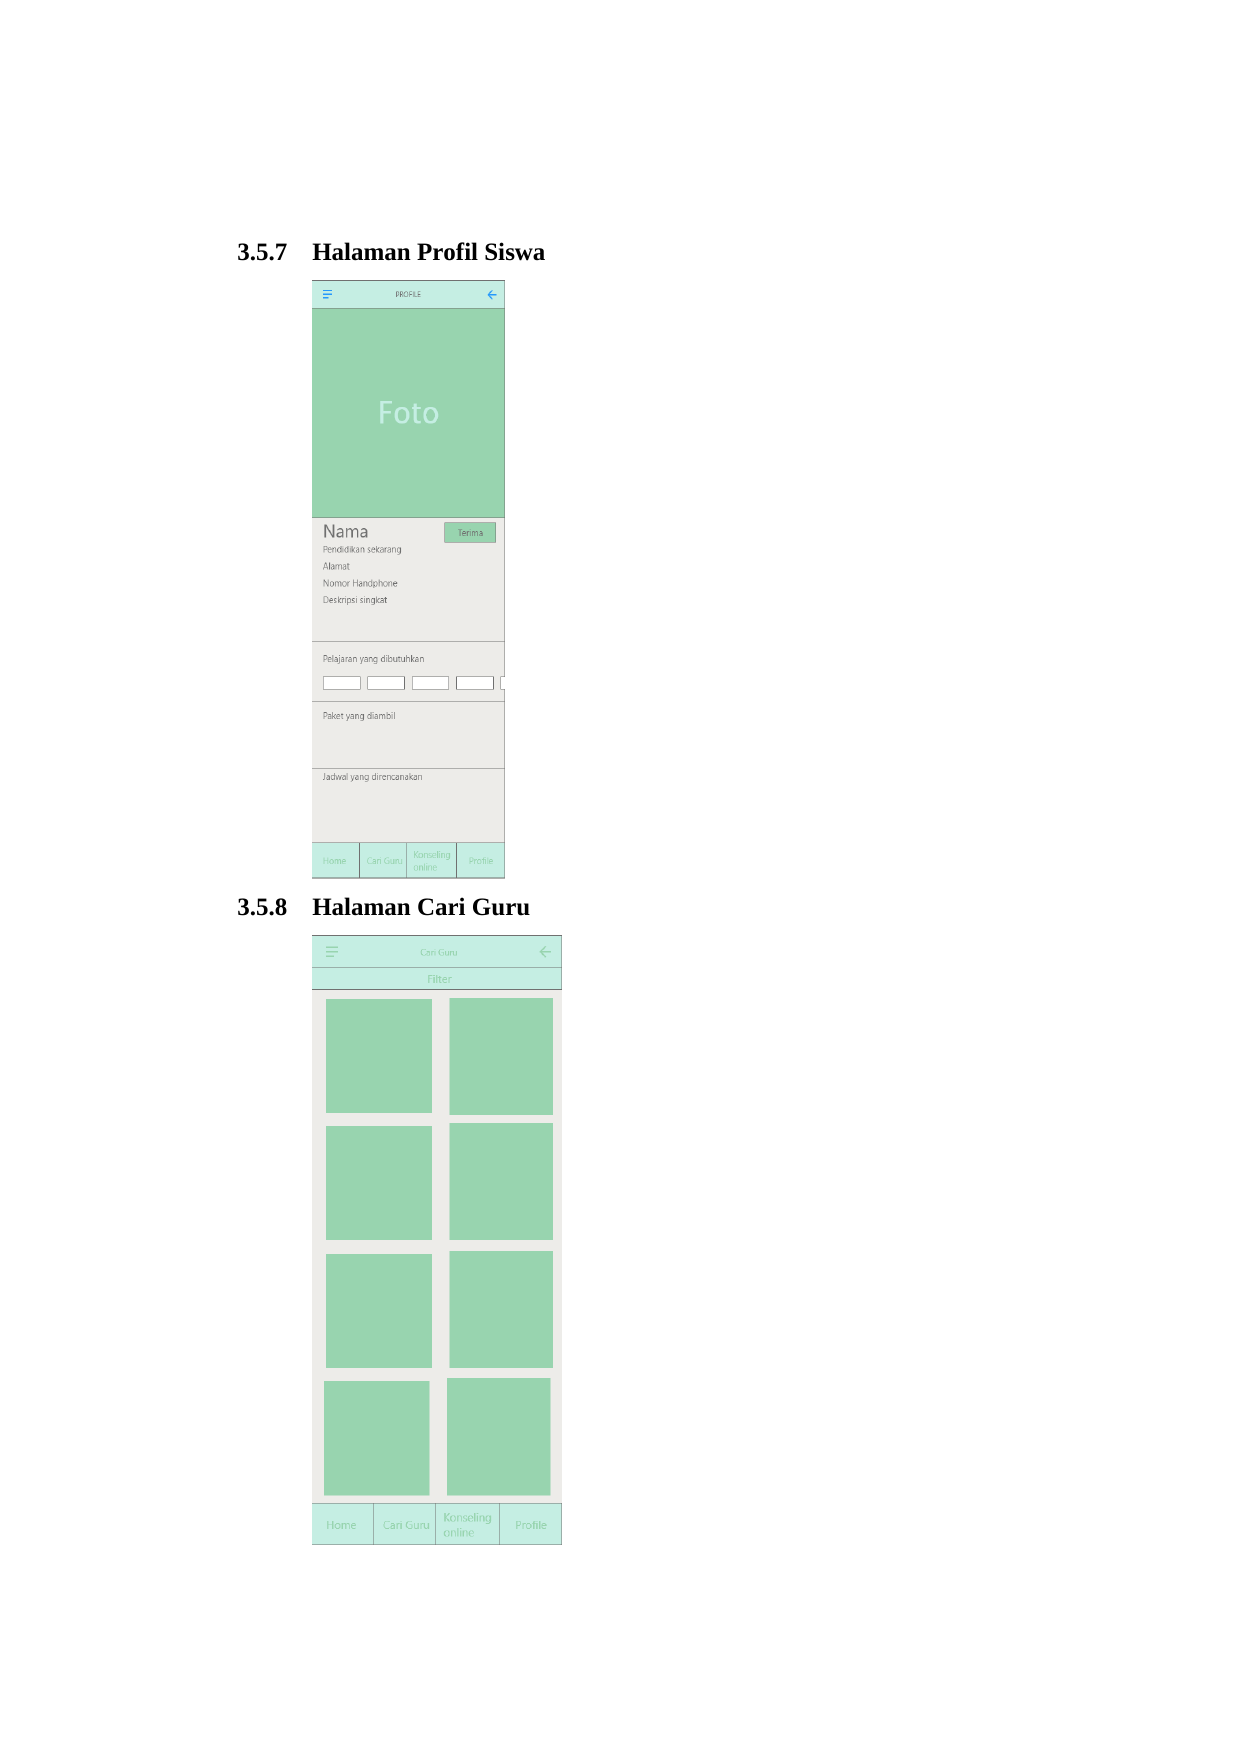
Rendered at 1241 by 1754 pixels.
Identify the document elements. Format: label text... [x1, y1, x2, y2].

picture [312, 935, 562, 1545]
list Halaman Profil Siswa [237, 237, 1063, 266]
list Halaman Cari Guru [237, 892, 1063, 921]
picture [312, 280, 505, 879]
